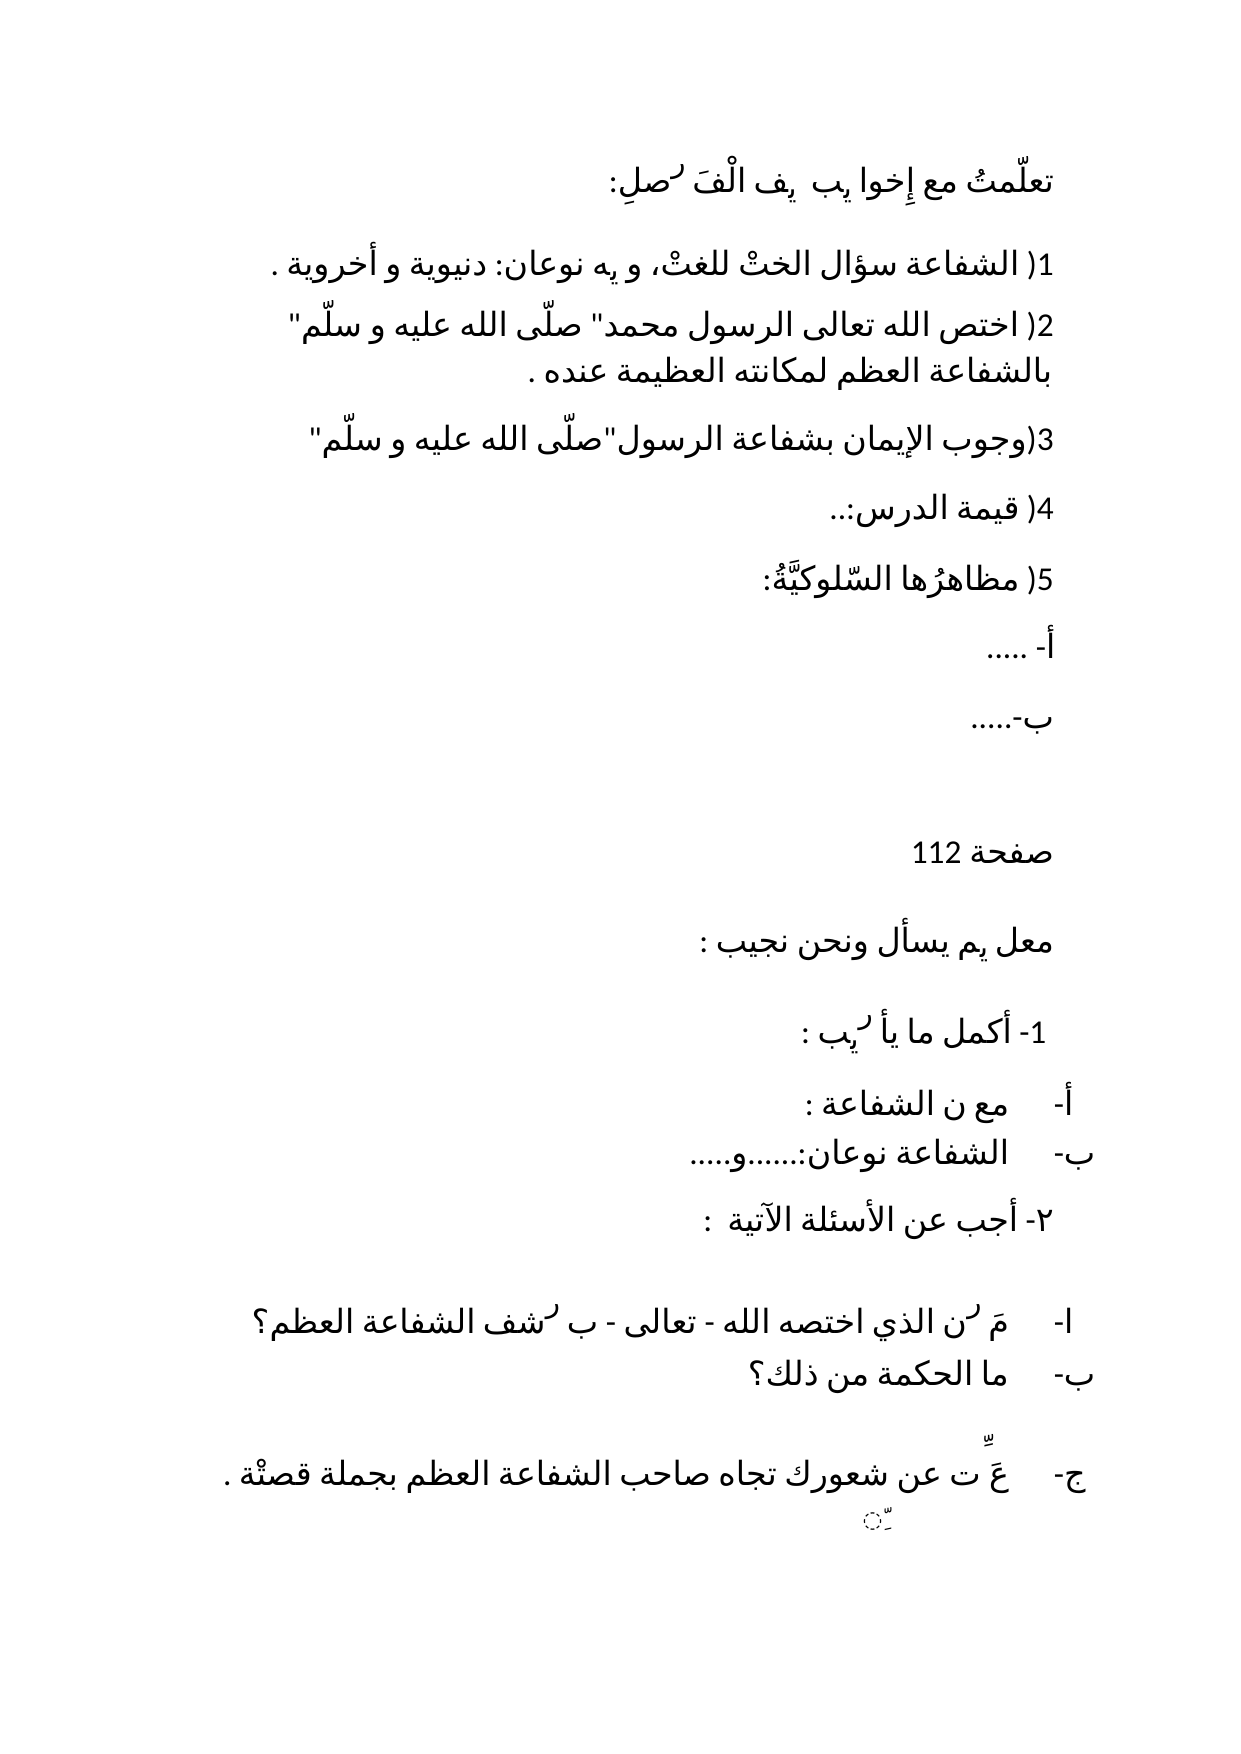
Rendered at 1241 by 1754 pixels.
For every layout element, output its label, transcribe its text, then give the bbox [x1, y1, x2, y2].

text 1( الشفاعة سؤال الختْ للغتْ، و يه نوعان: دنيوية و أخروية . [187, 226, 1054, 288]
text 4( قيمة الدرس:.. [187, 487, 1054, 528]
text أ- ..... [162, 626, 1145, 667]
text صفحة 112 [187, 831, 1054, 872]
list عَ ِّت عن شعورك تجاه صاحب الشفاعة العظم بجملة قصتْة . [187, 1436, 1054, 1498]
text 5( مظاهرُها السّلوكيَّةُ: [187, 558, 1054, 599]
text ِّ [599, 1506, 1145, 1534]
text ۲- أجب عن الأسئلة الآتية : [187, 1199, 1054, 1240]
text 2( اختص الله تعالى الرسول محمد" صلّى الله عليه و سلّم" بالشفاعة العظم لمكانته العظيمة عنده . [218, 304, 1054, 391]
list مَ رن الذي اختصه الله - تعالى - ب رشف الشفاعة العظم؟ [187, 1284, 1054, 1346]
list ما الحكمة من ذلك؟ [187, 1353, 1054, 1394]
text 3(وجوب الإيمان بشفاعة الرسول"صلّى الله عليه و سلّم" [187, 417, 1054, 458]
list الشفاعة نوعان:......و..... [187, 1132, 1054, 1172]
text معل يم يسأل ونحن نجيب : [187, 902, 1054, 965]
text 1- أكمل ما يأ ريب : [187, 994, 1054, 1057]
text تعلّمتُ مع إِخوا يب يف الْفَ رصلِ: [187, 143, 1054, 206]
text ب-..... [187, 696, 1054, 737]
list مع ن الشفاعة : [187, 1083, 1054, 1123]
